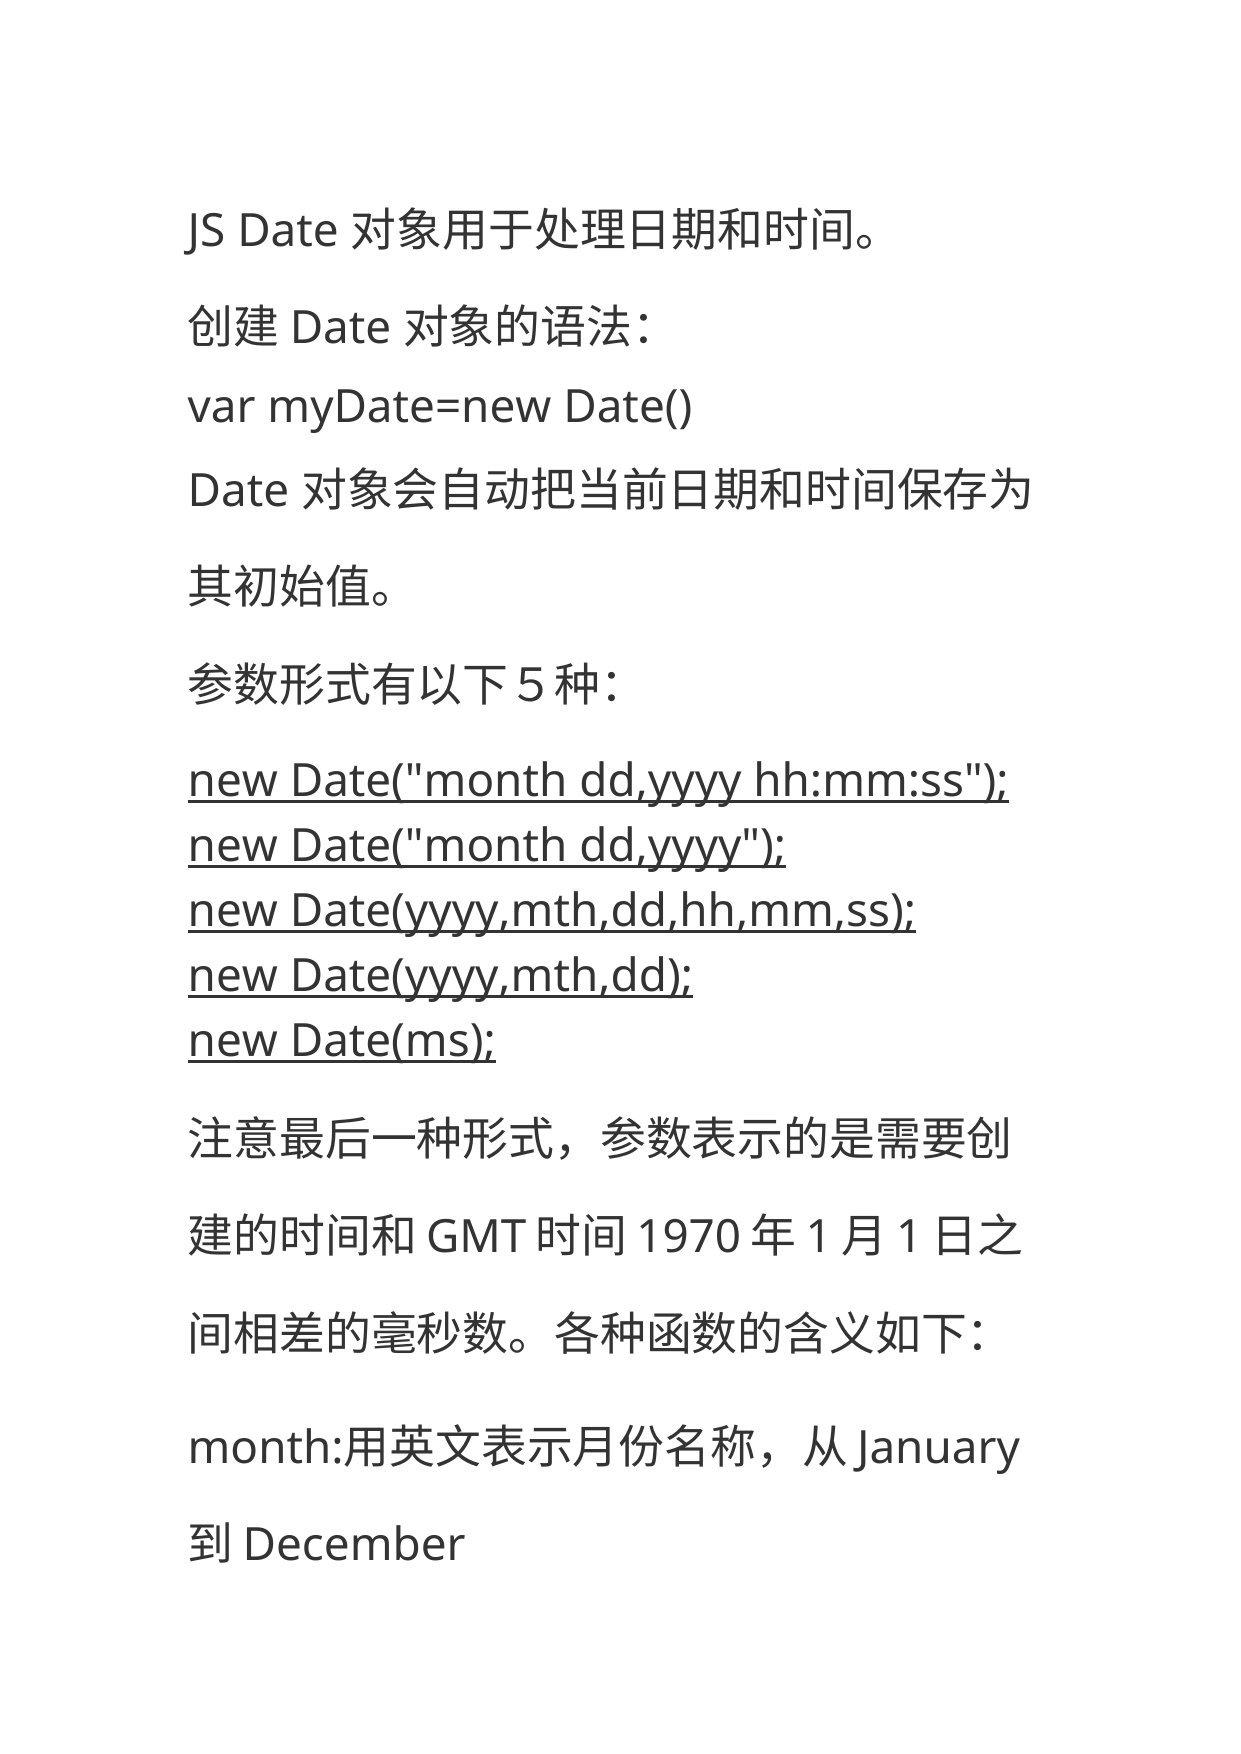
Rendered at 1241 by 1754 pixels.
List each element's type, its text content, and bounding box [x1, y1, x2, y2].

text new Date("month dd,yyyy hh:mm:ss"); new Date("month dd,yyyy"); new Date(yyyy,mth,dd,hh,mm,ss); new Date(yyyy,mth,dd); new Date(ms); [187, 746, 1053, 1071]
text JS Date 对象用于处理日期和时间。 创建 Date 对象的语法： var myDate=new Date() Date 对象会自动把当前日期和时间保存为其初始值。 参数形式有以下５种： [187, 178, 1053, 730]
text 注意最后一种形式，参数表示的是需要创建的时间和GMT时间1970年1月1日之间相差的毫秒数。各种函数的含义如下： [187, 1086, 1053, 1379]
text month:用英文表示月份名称，从January到December [187, 1394, 1053, 1589]
